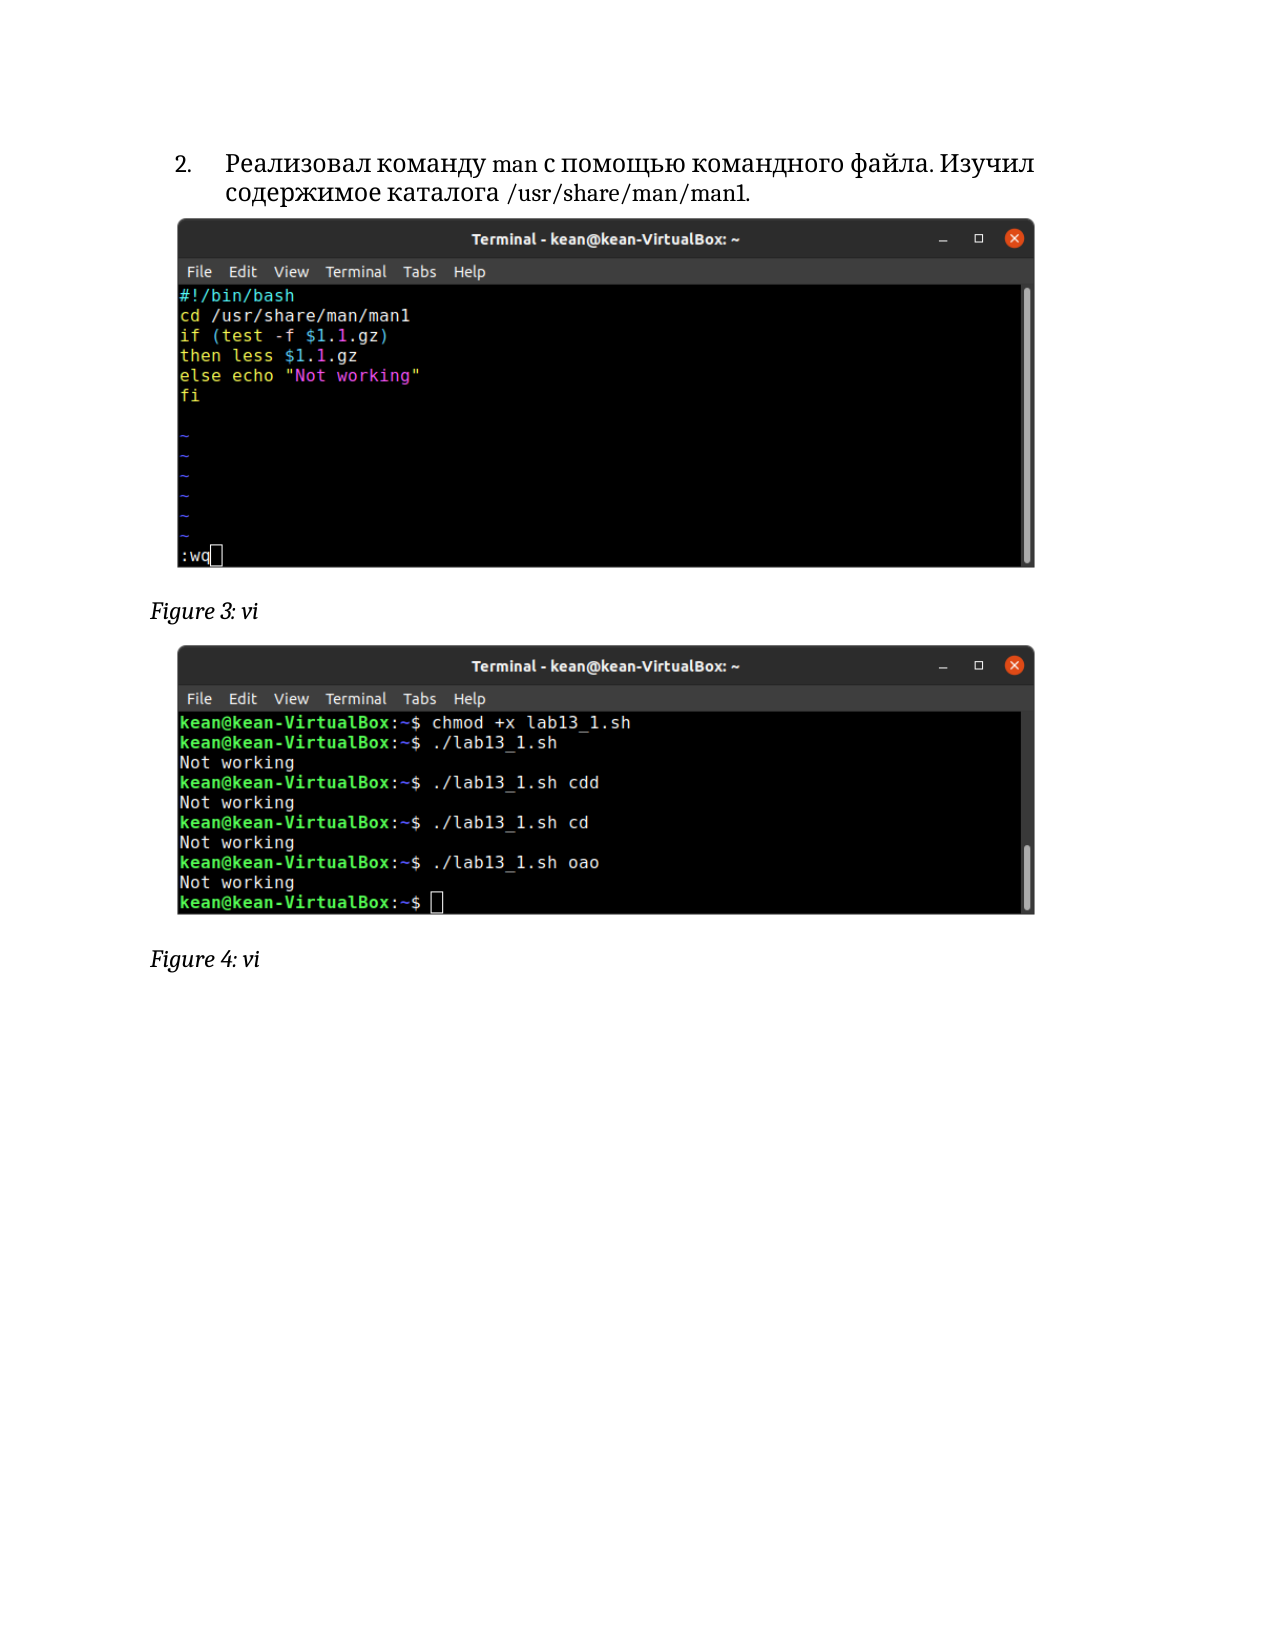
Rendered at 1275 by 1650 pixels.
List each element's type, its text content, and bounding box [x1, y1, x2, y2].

picture [168, 211, 1044, 577]
list Реализовал команду man с помощью командного файла. Изучил содержимое каталога /usr/share/man/man1. [175, 150, 1125, 207]
text Figure 3: vi [150, 597, 1125, 626]
text Figure 4: vi [150, 944, 1125, 973]
picture [168, 638, 1044, 924]
